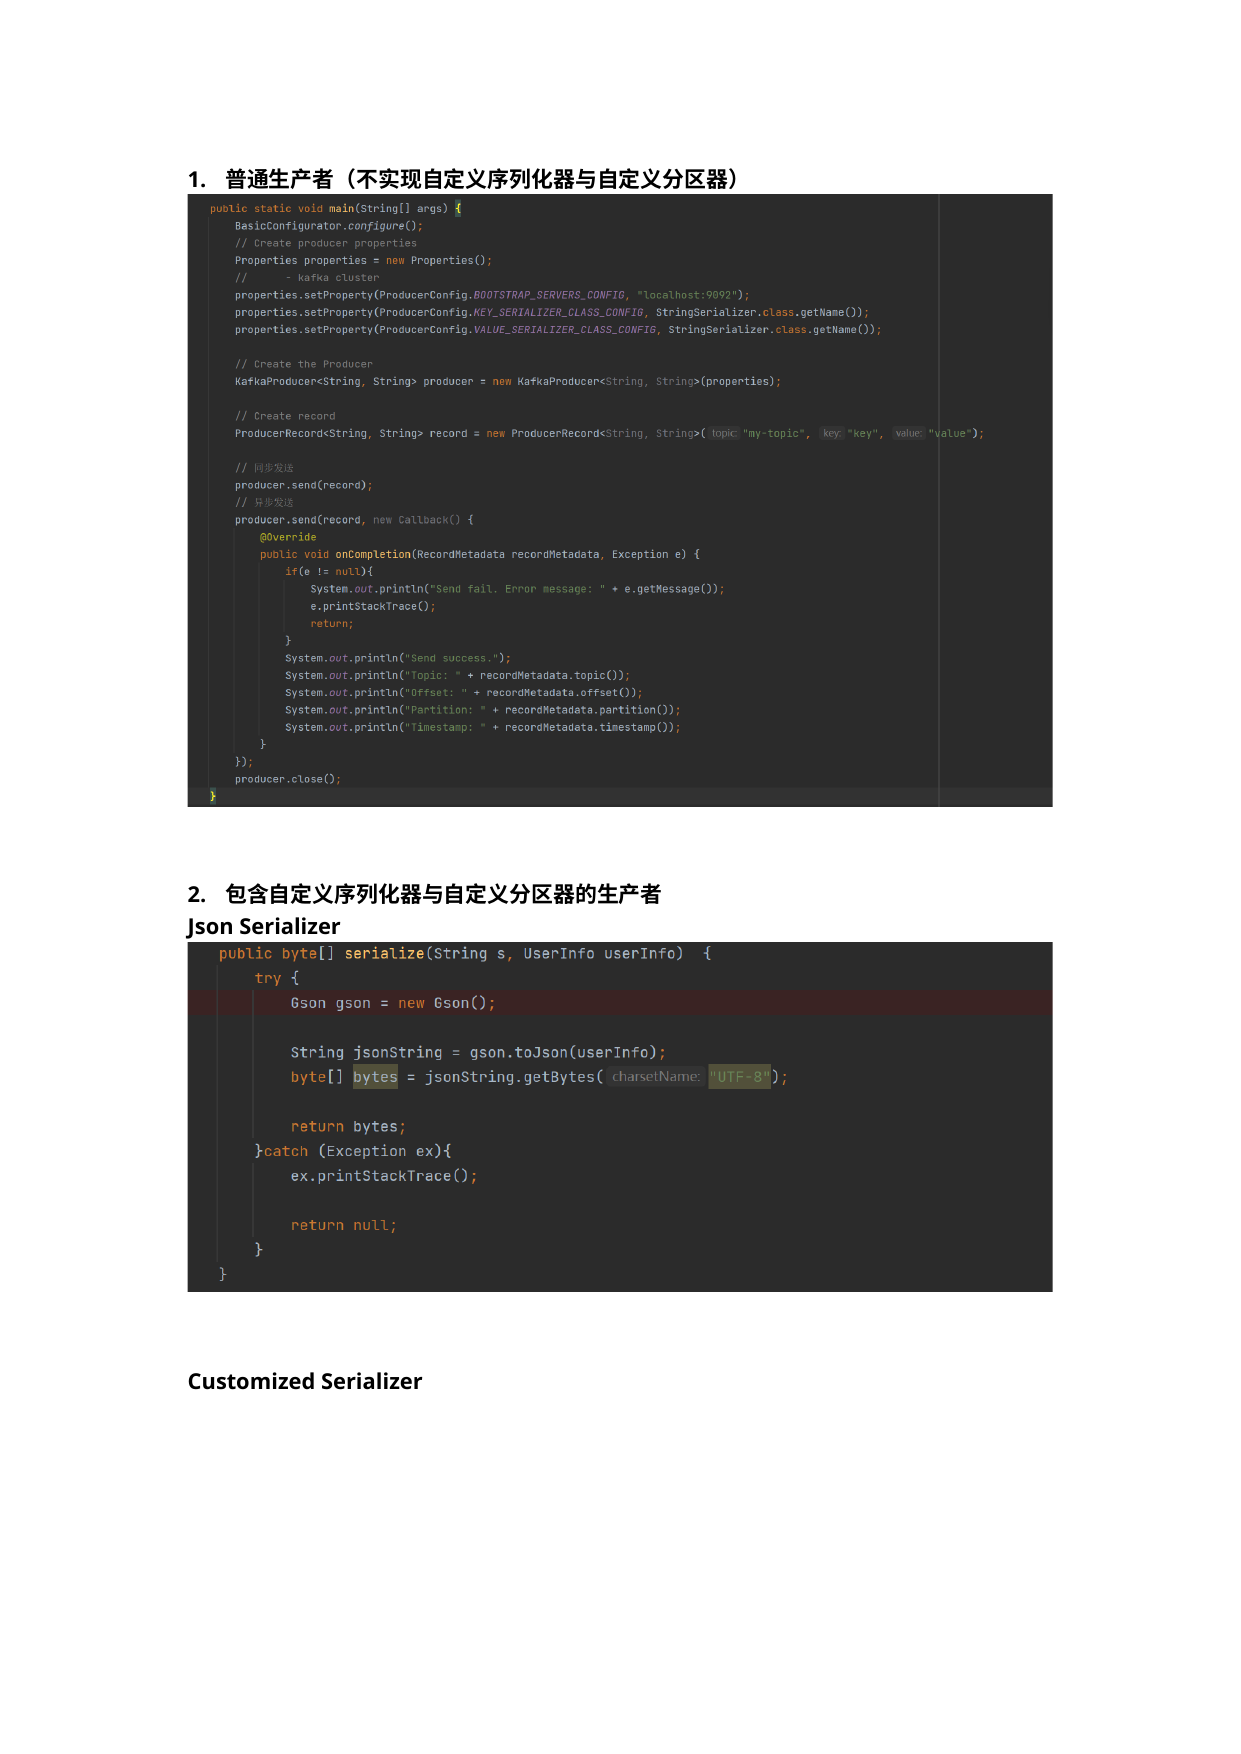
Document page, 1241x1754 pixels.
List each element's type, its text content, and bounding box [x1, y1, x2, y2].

list 普通生产者（不实现自定义序列化器与自定义分区器） [187, 162, 1053, 194]
text Json Serializer [187, 909, 1053, 942]
picture [187, 942, 1053, 1292]
picture [187, 194, 1053, 807]
text Customized Serializer [187, 1364, 1053, 1397]
list 包含自定义序列化器与自定义分区器的生产者 [187, 877, 1053, 909]
